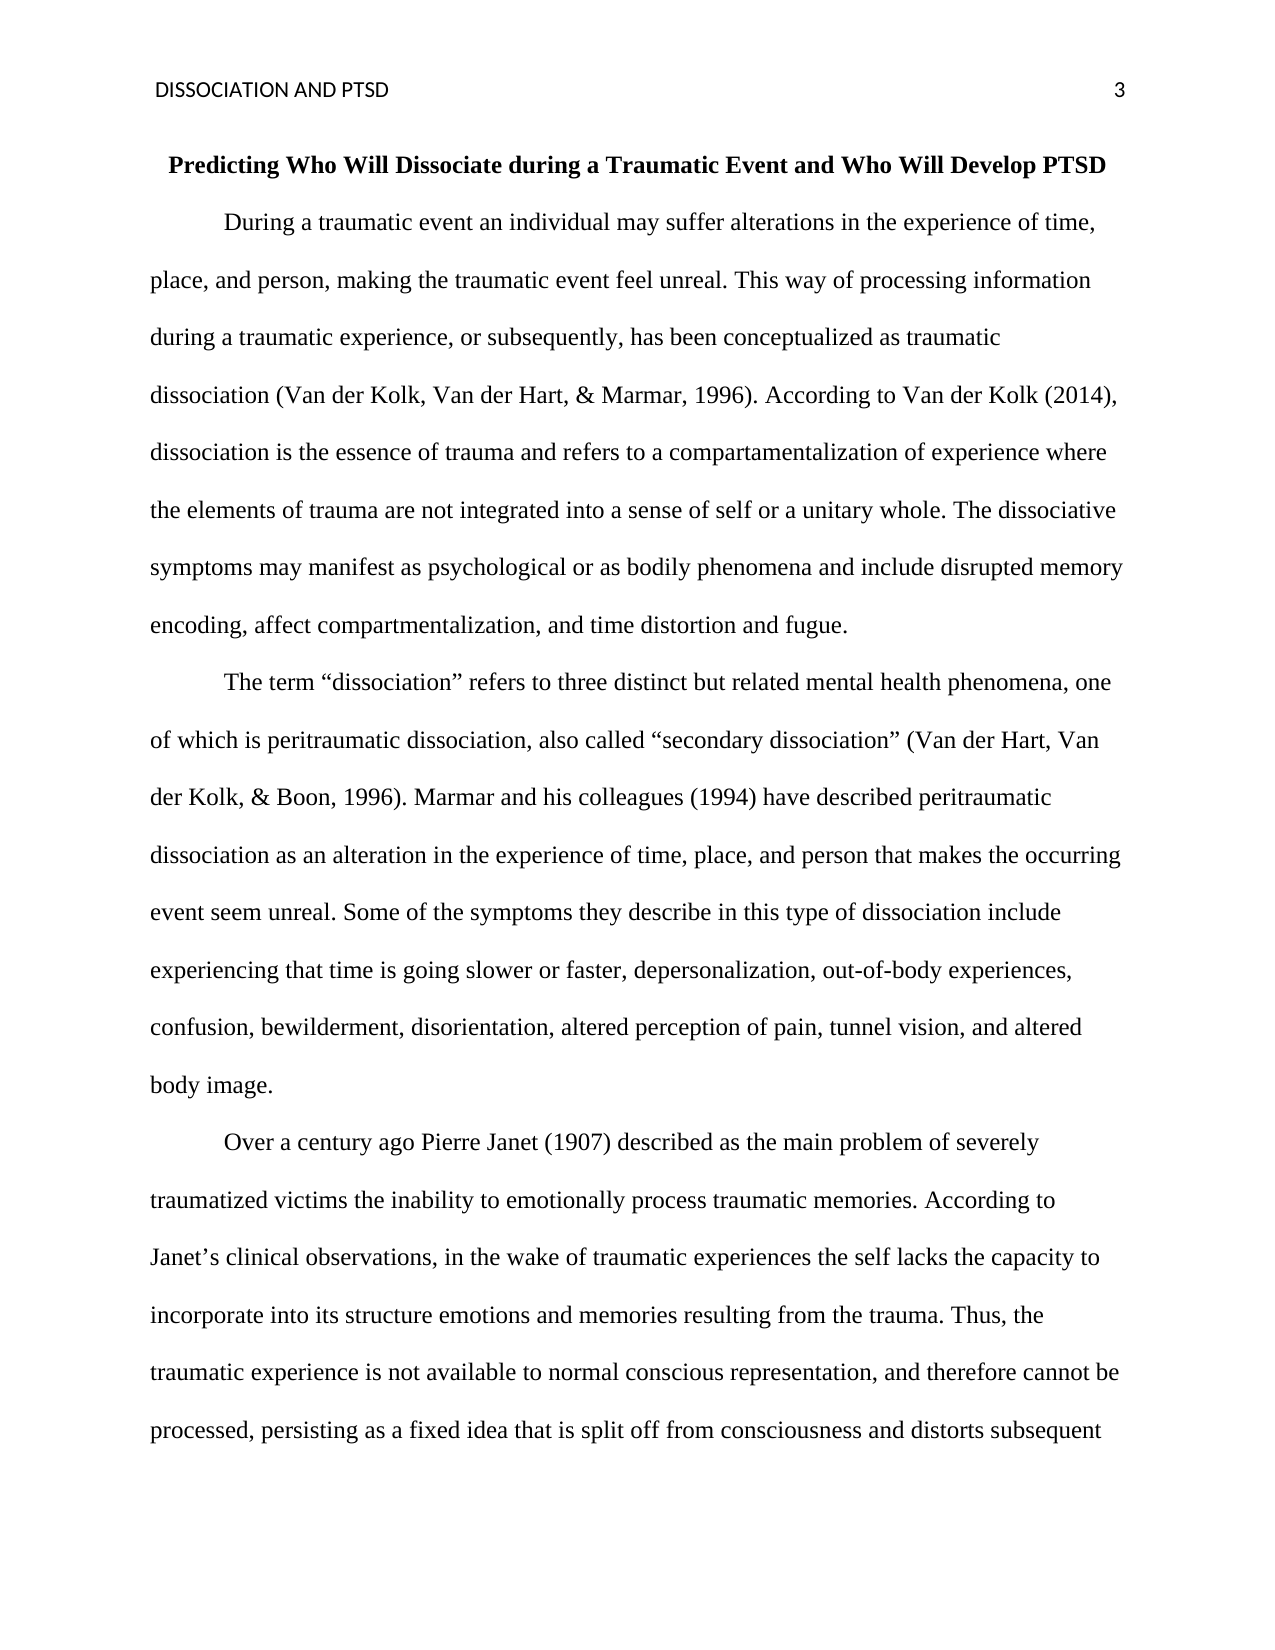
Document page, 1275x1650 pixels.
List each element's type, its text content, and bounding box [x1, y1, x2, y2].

text During a traumatic event an individual may suffer alterations in the experience of time, place, and person, making the traumatic event feel unreal. This way of processing information during a traumatic experience, or subsequently, has been conceptualized as traumatic dissociation (Van der Kolk, Van der Hart, & Marmar, 1996). According to Van der Kolk (2014), dissociation is the essence of trauma and refers to a compartamentalization of experience where the elements of trauma are not integrated into a sense of self or a unitary whole. The dissociative symptoms may manifest as psychological or as bodily phenomena and include disrupted memory encoding, affect compartmentalization, and time distortion and fugue. [150, 207, 1125, 639]
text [150, 1127, 1125, 1444]
text Predicting Who Will Dissociate during a Traumatic Event and Who Will Develop PTSD [150, 150, 1125, 179]
text The term “dissociation” refers to three distinct but related mental health phenomena, one of which is peritraumatic dissociation, also called “secondary dissociation” (Van der Hart, Van der Kolk, & Boon, 1996). Marmar and his colleagues (1994) have described peritraumatic dissociation as an alteration in the experience of time, place, and person that makes the occurring event seem unreal. Some of the symptoms they describe in this type of dissociation include experiencing that time is going slower or faster, depersonalization, out-of-body experiences, confusion, bewilderment, disorientation, altered perception of pain, tunnel vision, and altered body image. [150, 667, 1125, 1099]
